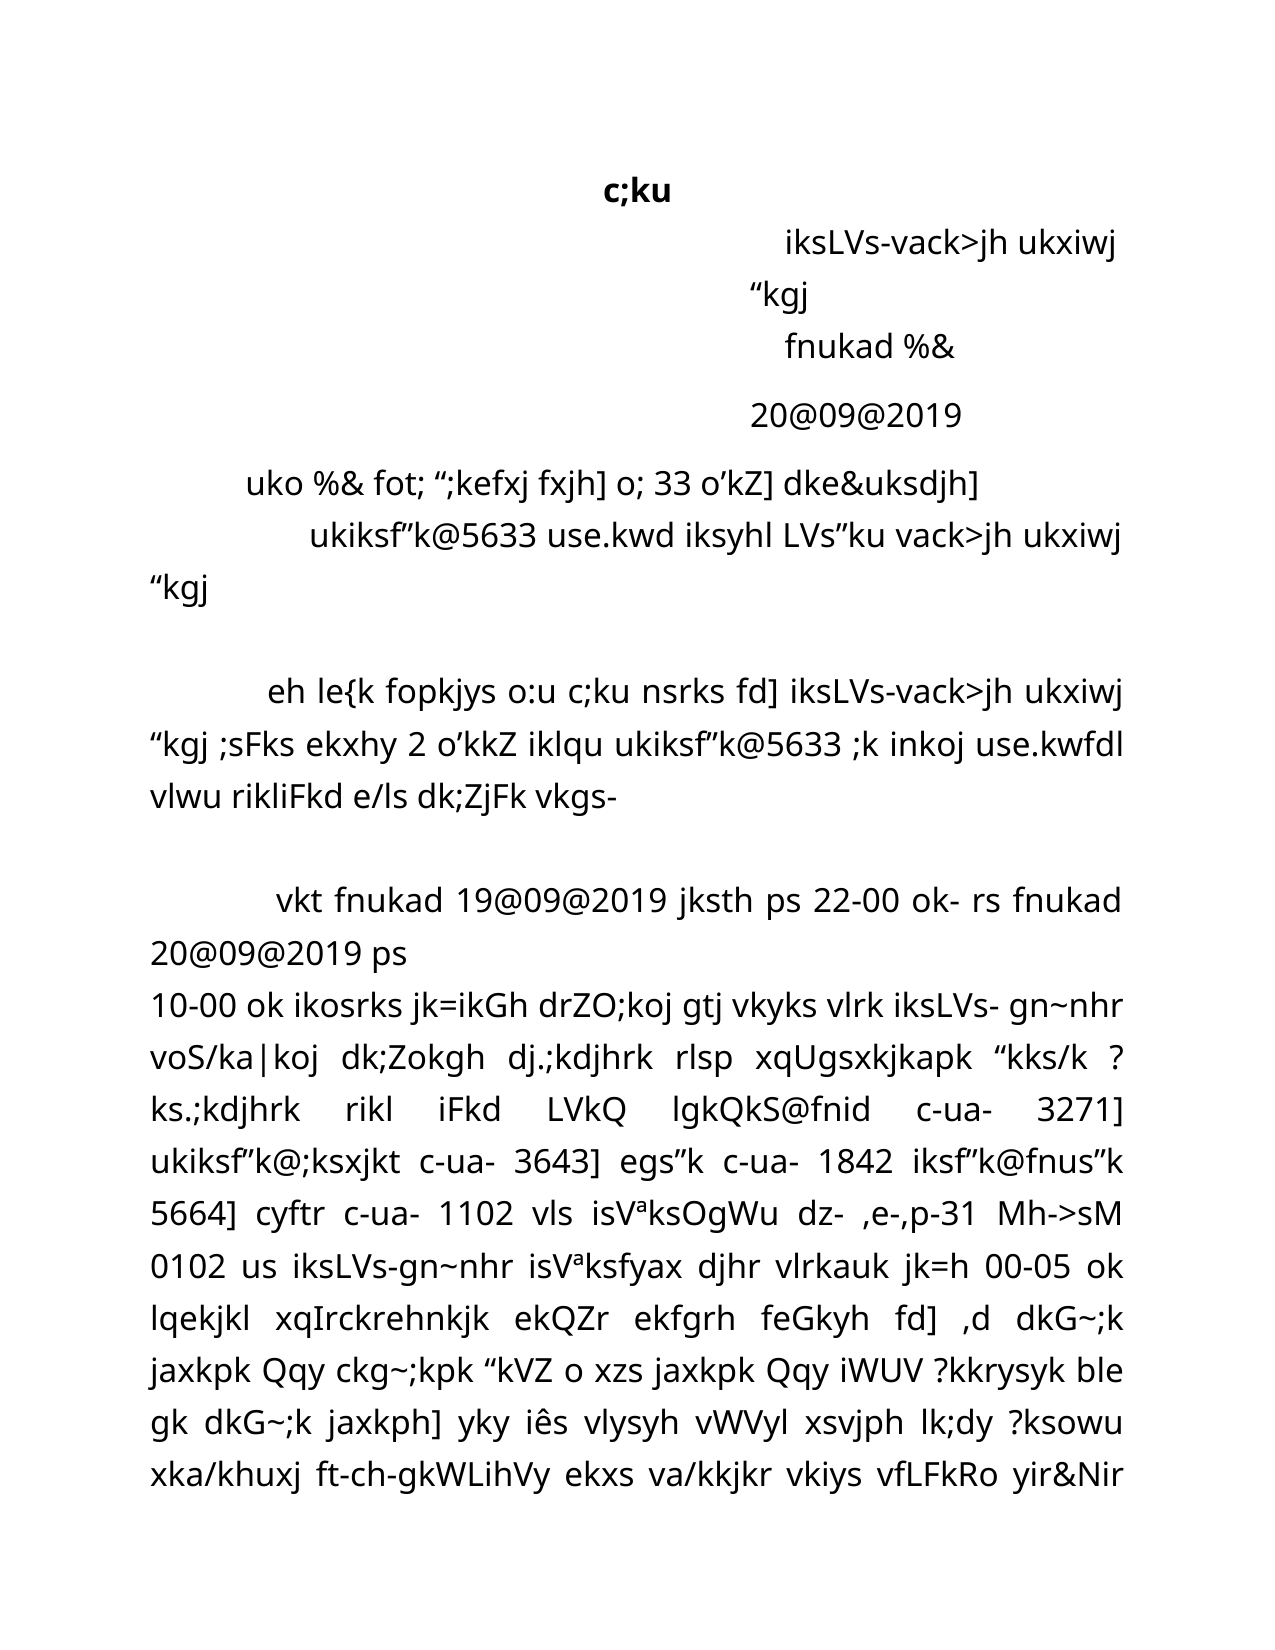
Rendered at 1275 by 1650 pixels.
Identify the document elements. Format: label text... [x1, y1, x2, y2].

text uko %& fot; “;kefxj fxjh] o; 33 o’kZ] dke&uksdjh] [150, 459, 1125, 505]
text ukiksf”k@5633 use.kwd iksyhl LVs”ku vack>jh ukxiwj “kgj [150, 512, 1125, 609]
text eh le{k fopkjys o:u c;ku nsrks fd] iksLVs-vack>jh ukxiwj “kgj ;sFks ekxhy 2 o’kkZ iklqu ukiksf”k@5633 ;k inkoj use.kwfdl vlwu rikliFkd e/ls dk;ZjFk vkgs- [150, 668, 1125, 818]
text fnukad %& 20@09@2019 [750, 323, 1125, 437]
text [150, 981, 1125, 1497]
text vkt fnukad 19@09@2019 jksth ps 22-00 ok- rs fnukad 20@09@2019 ps [150, 877, 1125, 975]
text iksLVs-vack>jh ukxiwj “kgj [750, 219, 1125, 317]
text c;ku [150, 167, 1125, 212]
